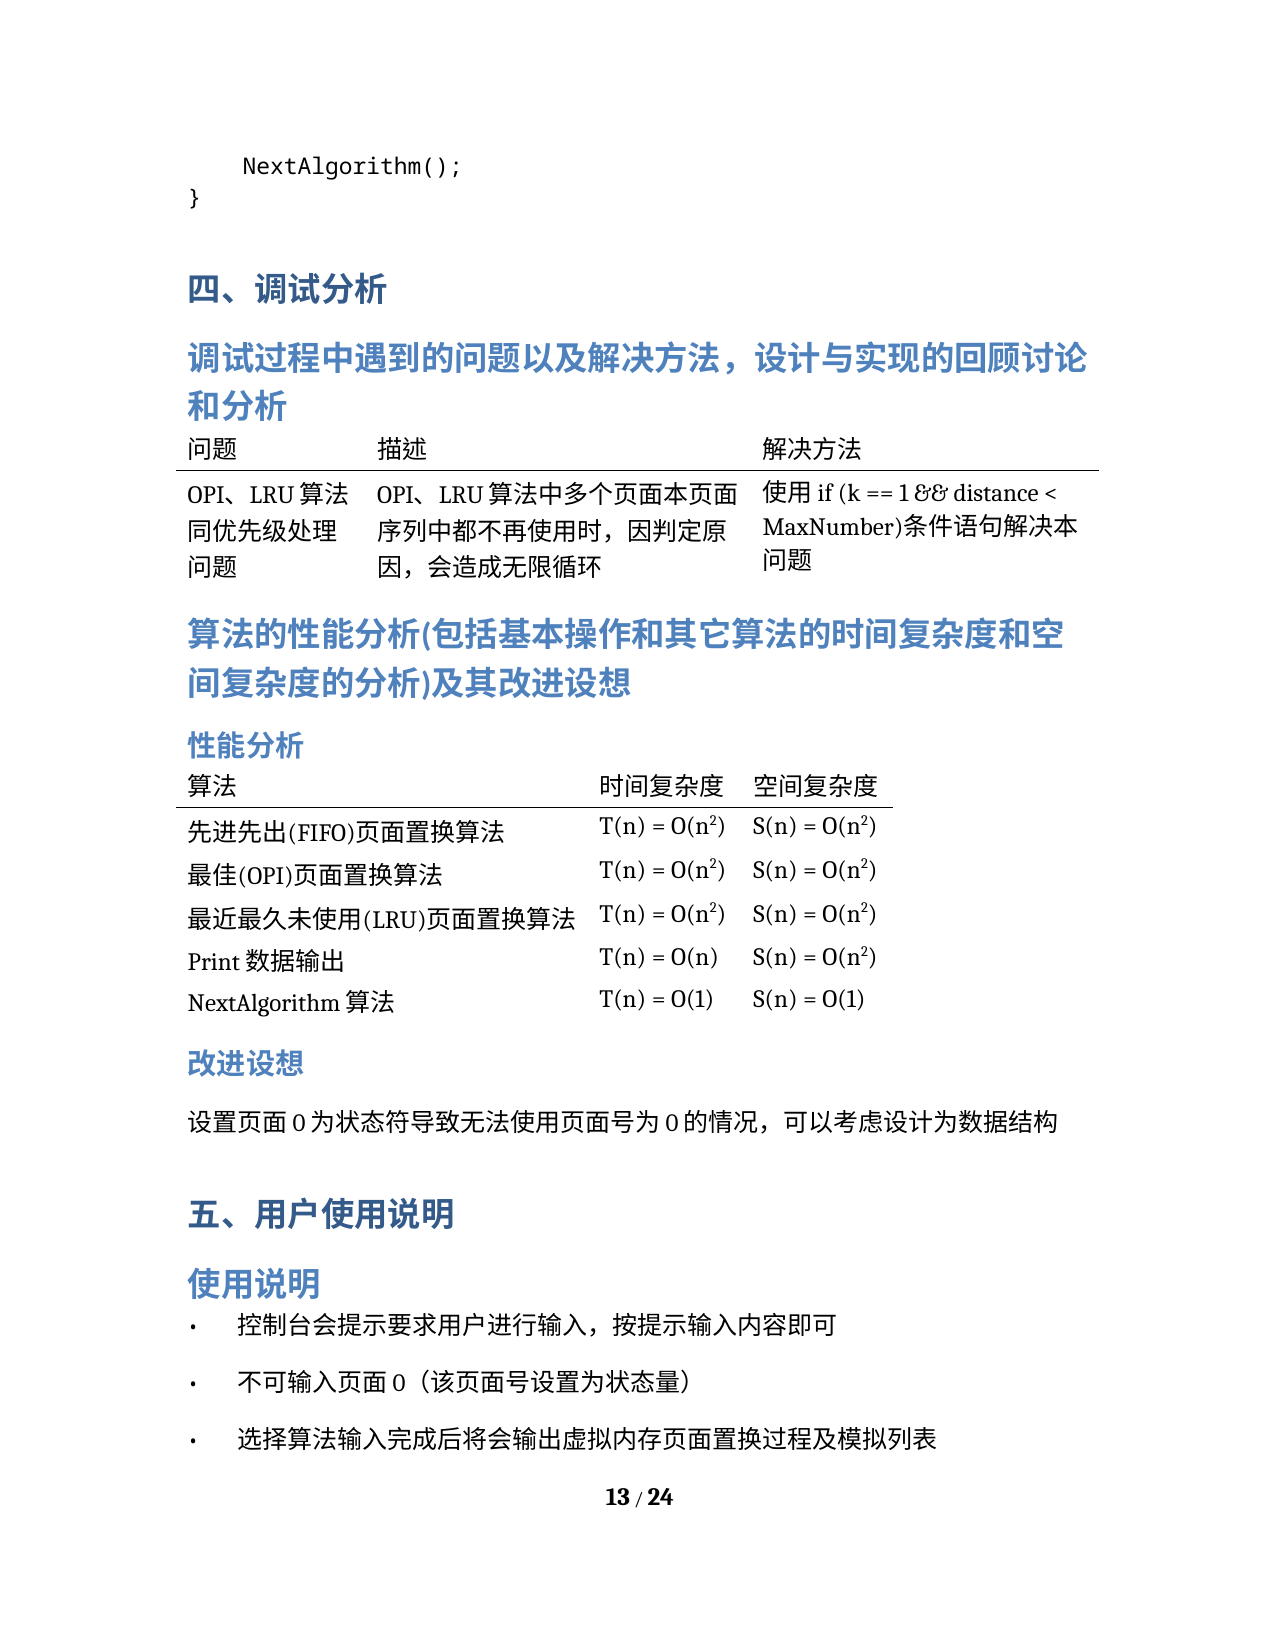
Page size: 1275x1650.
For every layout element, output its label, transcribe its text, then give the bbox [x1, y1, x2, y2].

table_cell 最佳(OPI)页面置换算法 [176, 852, 588, 896]
table_cell T(n) = O(1) [588, 981, 742, 1023]
subtitle 使用说明 [187, 1257, 1087, 1306]
table_header 解决方法 [751, 428, 1099, 469]
table_cell S(n) = O(n2) [742, 852, 893, 896]
subtitle 五、用户使用说明 [187, 1188, 1087, 1236]
table_cell NextAlgorithm算法 [176, 981, 588, 1023]
text 设置页面0为状态符导致无法使用页面号为0的情况，可以考虑设计为数据结构 [187, 1102, 1087, 1138]
table_cell 最近最久未使用(LRU)页面置换算法 [176, 896, 588, 939]
table_cell S(n) = O(1) [742, 981, 893, 1023]
table_cell T(n) = O(n) [588, 940, 742, 981]
subtitle 四、调试分析 [187, 262, 1087, 311]
list 不可输入页面0（该页面号设置为状态量） [187, 1363, 1087, 1399]
table_cell 先进先出(FIFO)页面置换算法 [176, 808, 588, 852]
table_cell T(n) = O(n2) [588, 896, 742, 939]
table_cell OPI、LRU算法中多个页面本页面序列中都不再使用时，因判定原因，会造成无限循环 [366, 471, 751, 587]
table_cell S(n) = O(n2) [742, 940, 893, 981]
table_cell S(n) = O(n2) [742, 896, 893, 939]
subtitle 算法的性能分析(包括基本操作和其它算法的时间复杂度和空间复杂度的分析)及其改进设想 [187, 608, 1087, 705]
table_header 空间复杂度 [742, 765, 893, 807]
table_cell 使用if (k == 1 && distance < MaxNumber)条件语句解决本问题 [751, 471, 1099, 587]
table_cell T(n) = O(n2) [588, 808, 742, 852]
table_cell S(n) = O(n2) [742, 808, 893, 852]
table_cell OPI、LRU算法同优先级处理问题 [176, 471, 366, 587]
subtitle 性能分析 [187, 726, 1087, 765]
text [187, 150, 1087, 212]
table_header 问题 [176, 428, 366, 469]
table_header 算法 [176, 765, 588, 807]
table_cell Print数据输出 [176, 940, 588, 981]
list 控制台会提示要求用户进行输入，按提示输入内容即可 [187, 1306, 1087, 1342]
subtitle 改进设想 [187, 1043, 1087, 1083]
table_header 描述 [366, 428, 751, 469]
table_cell T(n) = O(n2) [588, 852, 742, 896]
subtitle 调试过程中遇到的问题以及解决方法，设计与实现的回顾讨论和分析 [187, 332, 1087, 428]
table_header 时间复杂度 [588, 765, 742, 807]
list 选择算法输入完成后将会输出虚拟内存页面置换过程及模拟列表 [187, 1420, 1087, 1456]
